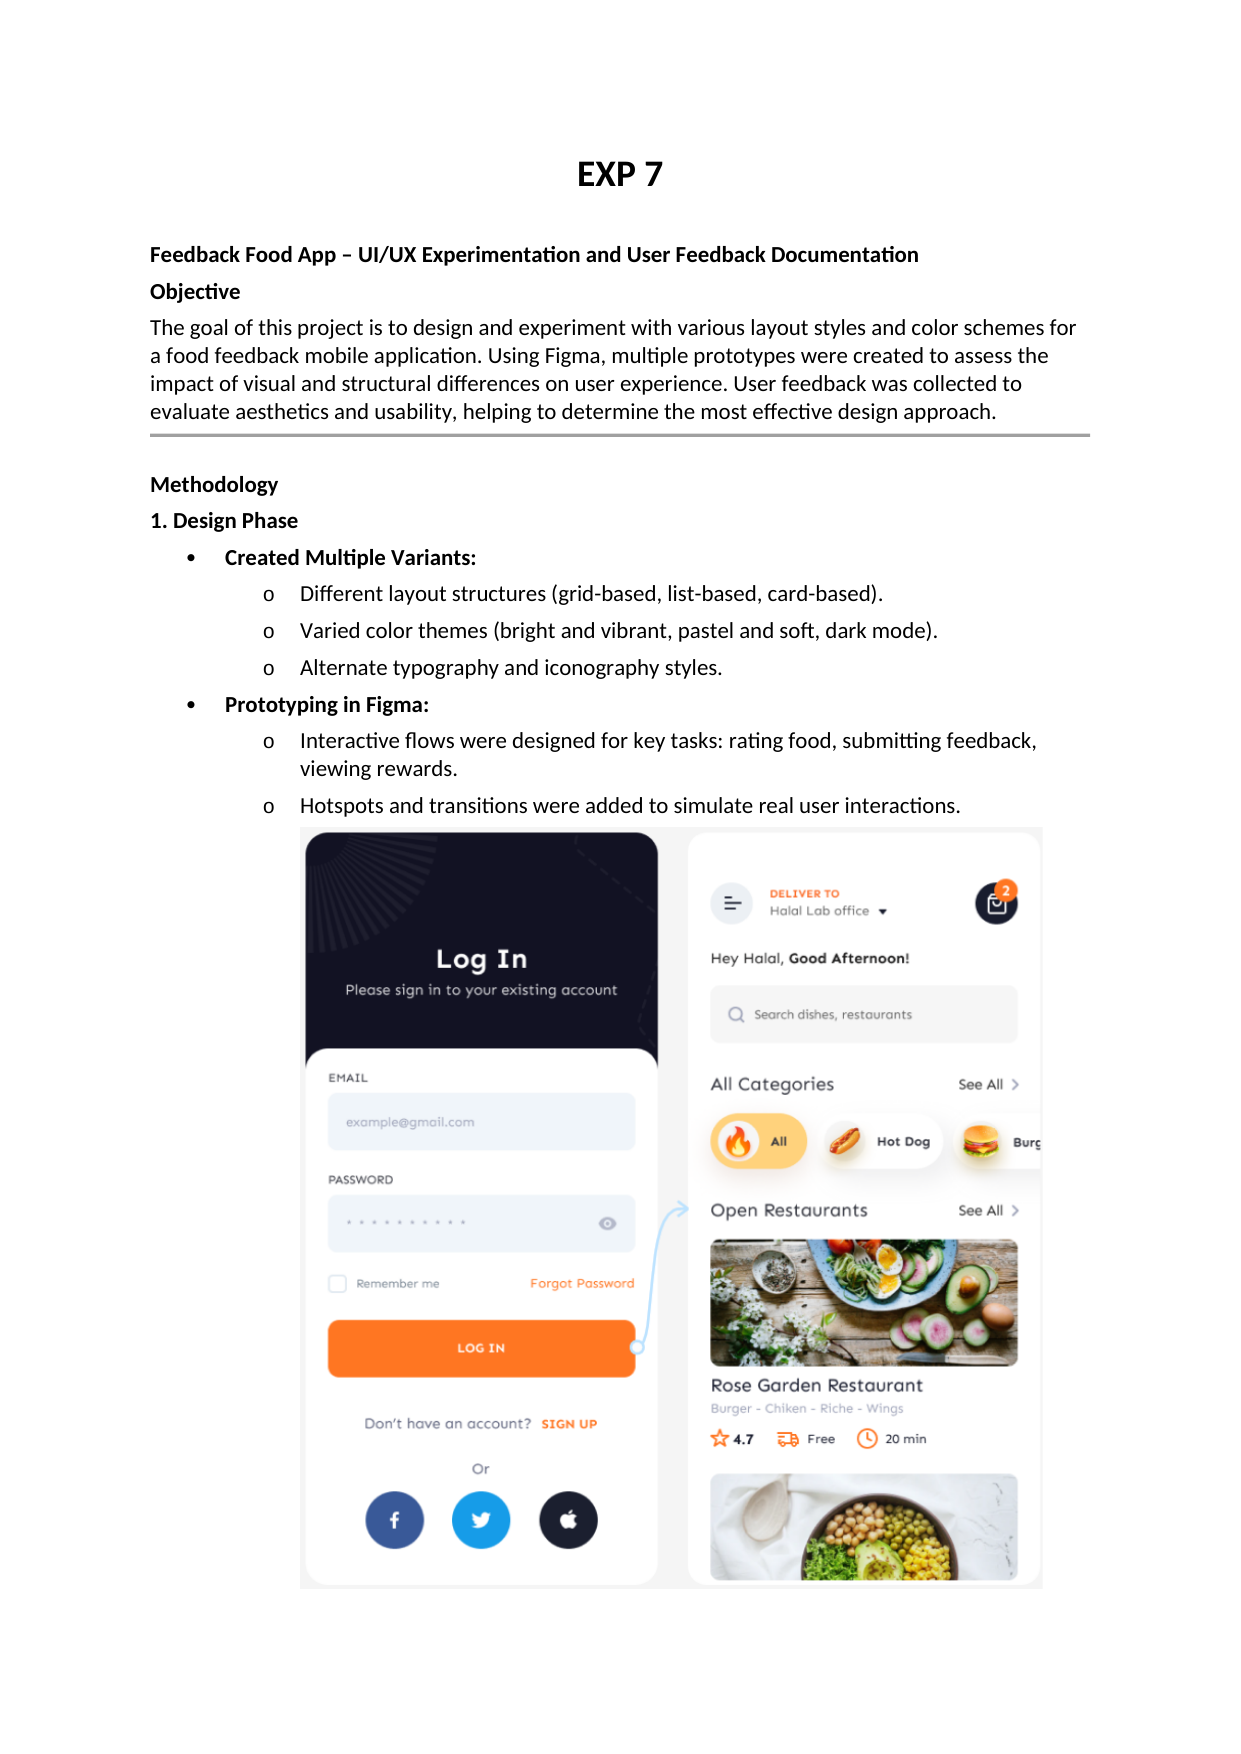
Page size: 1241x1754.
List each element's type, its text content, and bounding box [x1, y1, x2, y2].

picture [300, 827, 1043, 1589]
text 1. Design Phase [150, 506, 1090, 534]
text Feedback Food App – UI/UX Experimentation and User Feedback Documentation [150, 241, 1090, 268]
list Different layout structures (grid-based, list-based, card-based). [262, 579, 1090, 608]
text Objective [150, 277, 1090, 305]
text EXP 7 [150, 150, 1090, 196]
list Hotspots and transitions were added to simulate real user interactions. [262, 791, 1090, 819]
list Varied color themes (bright and vibrant, pastel and soft, dark mode). [262, 616, 1090, 644]
text Methodology [150, 470, 1090, 498]
list Interactive flows were designed for key tasks: rating food, submitting feedback, viewing rewards. [262, 726, 1090, 783]
list Prototyping in Figma: [187, 690, 1090, 718]
list Created Multiple Variants: [187, 543, 1090, 571]
text The goal of this project is to design and experiment with various layout styles and color schemes for a food feedback mobile application. Using Figma, multiple prototypes were created to assess the impact of visual and structural differences on user experience. User feedback was collected to evaluate aesthetics and usability, helping to determine the most effective design approach. [150, 313, 1090, 425]
list Alternate typography and iconography styles. [262, 653, 1090, 681]
